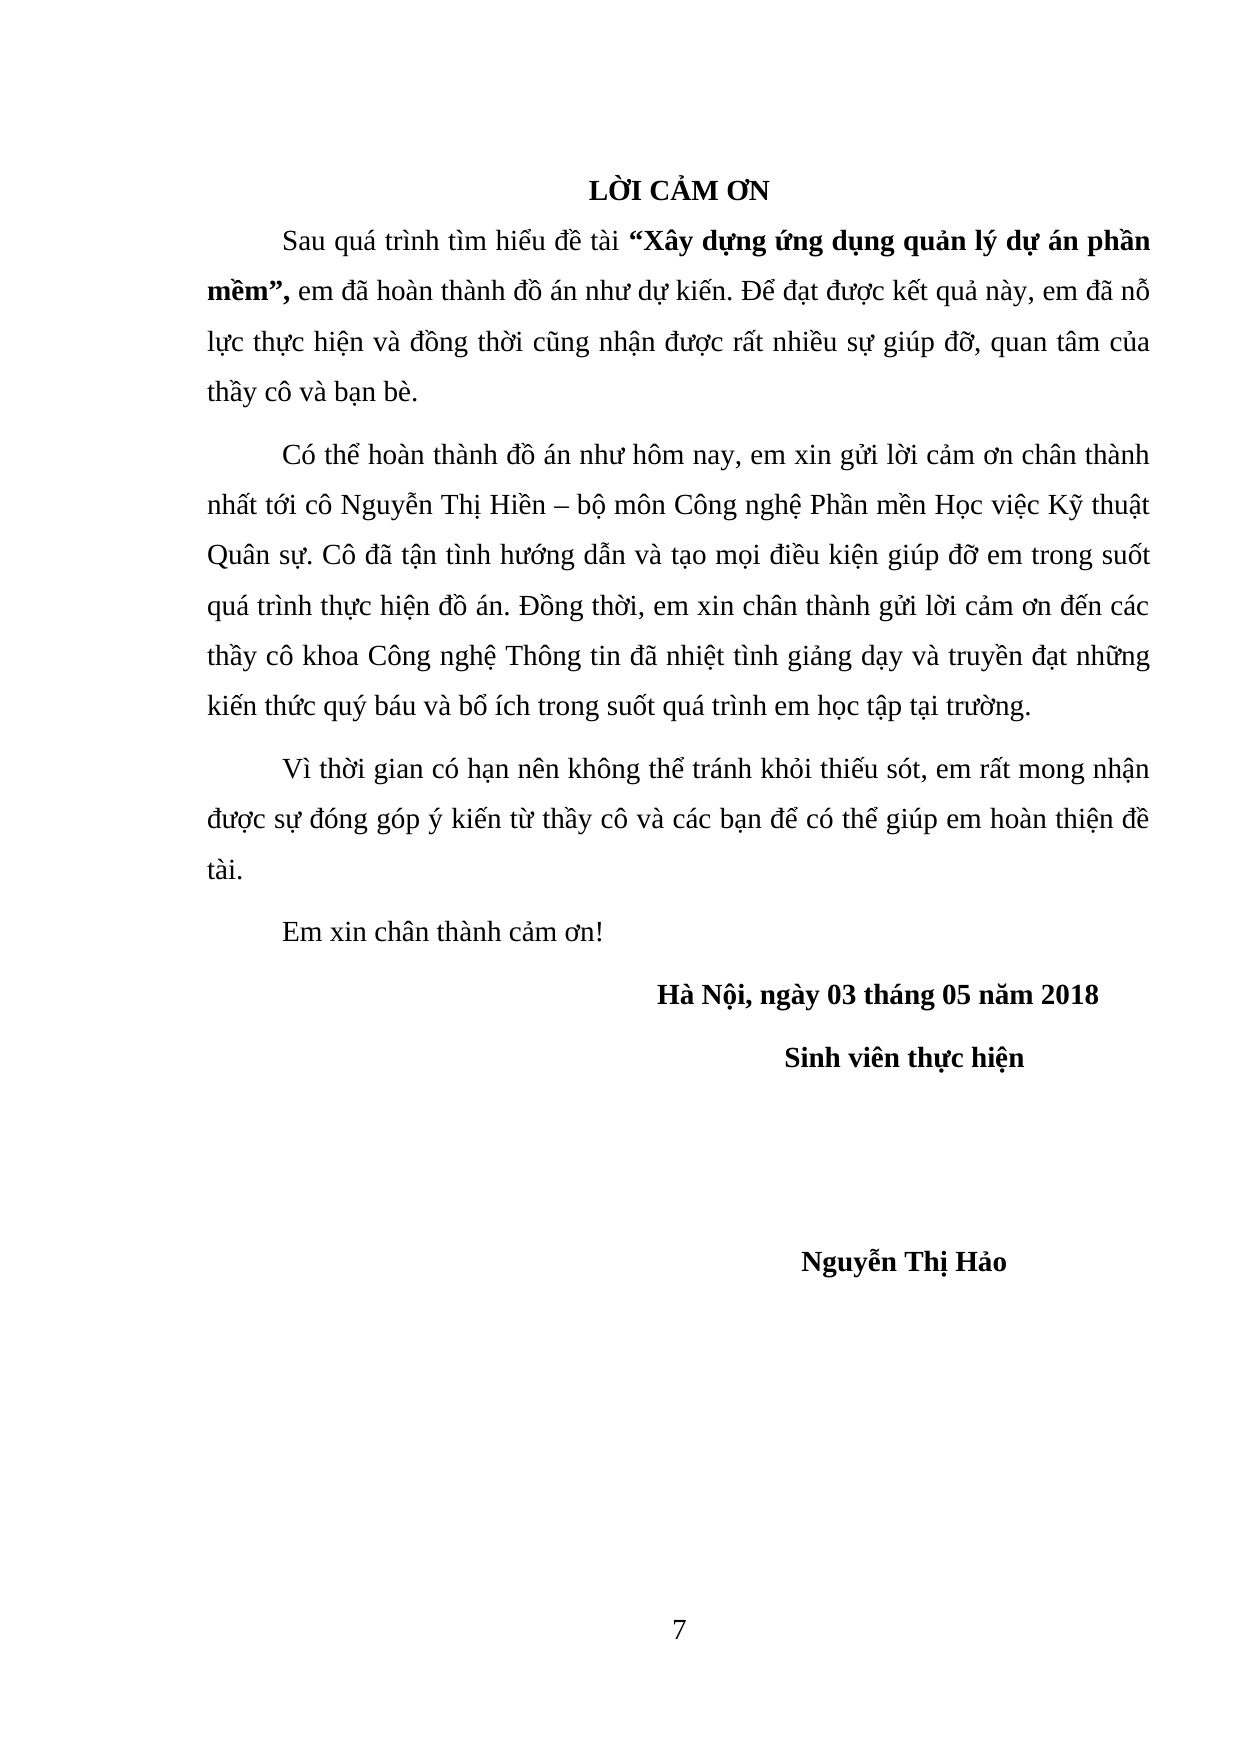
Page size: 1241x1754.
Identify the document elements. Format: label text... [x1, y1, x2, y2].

text Em xin chân thành cảm ơn! [207, 914, 1152, 948]
text Sau quá trình tìm hiểu đề tài “Xây dựng ứng dụng quản lý dự án phần mềm”, em đã hoàn thành đồ án như dự kiến. Để đạt được kết quả này, em đã nỗ lực thực hiện và đồng thời cũng nhận được rất nhiều sự giúp đỡ, quan tâm của thầy cô và bạn bè. [207, 223, 1152, 407]
subtitle LỜI CẢM ƠN [207, 173, 1152, 206]
text Nguyễn Thị Hảo [657, 1244, 1152, 1278]
text Sinh viên thực hiện [657, 1040, 1152, 1074]
text Hà Nội, ngày 03 tháng 05 năm 2018 [657, 977, 1152, 1011]
text Vì thời gian có hạn nên không thể tránh khỏi thiếu sót, em rất mong nhận được sự đóng góp ý kiến từ thầy cô và các bạn để có thể giúp em hoàn thiện đề tài. [207, 751, 1152, 885]
text Có thể hoàn thành đồ án như hôm nay, em xin gửi lời cảm ơn chân thành nhất tới cô Nguyễn Thị Hiền – bộ môn Công nghệ Phần mền Học việc Kỹ thuật Quân sự. Cô đã tận tình hướng dẫn và tạo mọi điều kiện giúp đỡ em trong suốt quá trình thực hiện đồ án. Đồng thời, em xin chân thành gửi lời cảm ơn đến các thầy cô khoa Công nghệ Thông tin đã nhiệt tình giảng dạy và truyền đạt những kiến thức quý báu và bổ ích trong suốt quá trình em học tập tại trường. [207, 437, 1152, 722]
